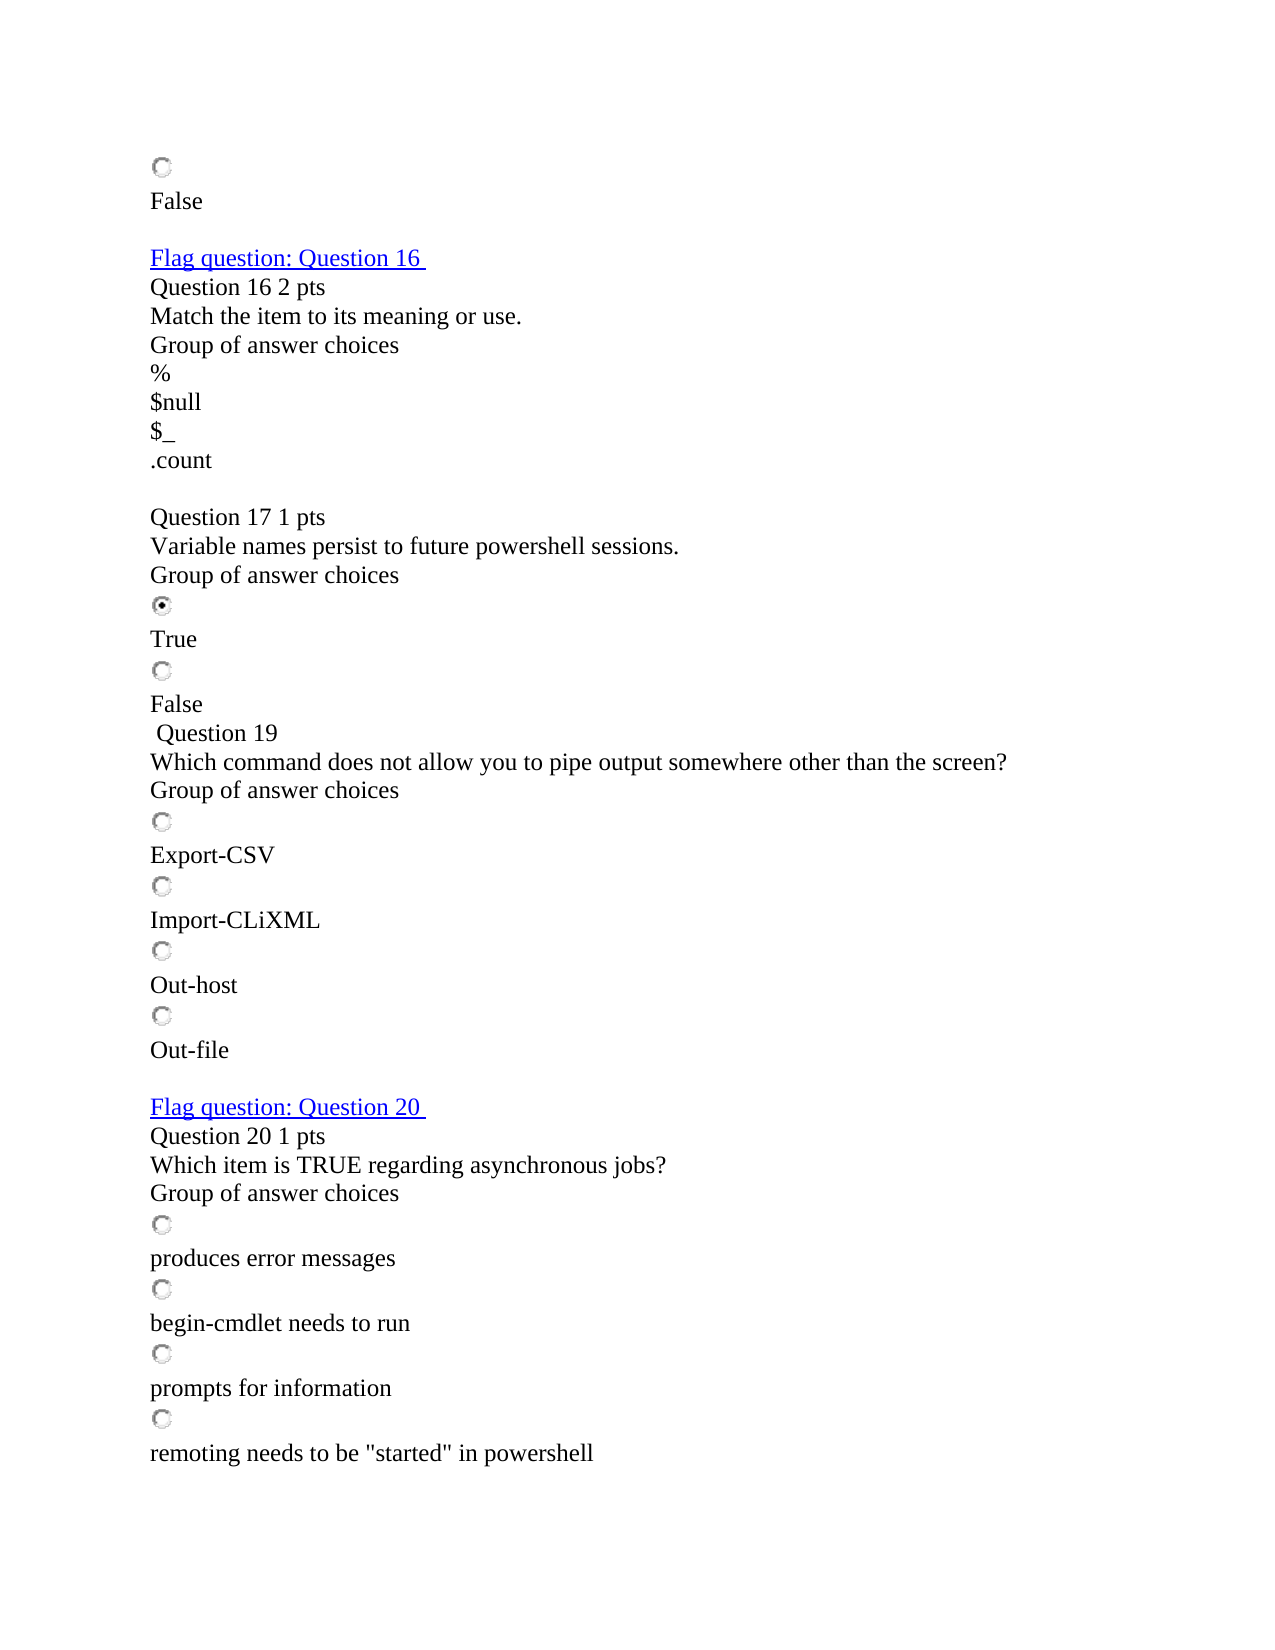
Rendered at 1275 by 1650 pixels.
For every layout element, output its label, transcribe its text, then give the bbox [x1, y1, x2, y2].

text Group of answer choices [150, 1178, 1125, 1207]
text .count [150, 445, 1125, 473]
text Import-CLiXML [150, 905, 1125, 934]
text Group of answer choices [150, 330, 1125, 358]
text Flag question: Question 16 [150, 243, 1125, 272]
text Question 17 1 pts [150, 502, 1125, 531]
text produces error messages [150, 1243, 1125, 1272]
text % [150, 358, 1125, 387]
text Question 16 2 pts [150, 272, 1125, 301]
text remoting needs to be "started" in powershell [150, 1438, 1125, 1466]
text Which command does not allow you to pipe output somewhere other than the screen? [150, 747, 1125, 776]
text Flag question: Question 20 [150, 1092, 1125, 1121]
text Group of answer choices [150, 776, 1125, 804]
text Match the item to its meaning or use. [150, 301, 1125, 330]
text Variable names persist to future powershell sessions. [150, 531, 1125, 560]
text $null [150, 387, 1125, 416]
text True [150, 624, 1125, 653]
text Out-file [150, 1035, 1125, 1063]
text begin-cmdlet needs to run [150, 1308, 1125, 1337]
text Out-host [150, 970, 1125, 999]
text Question 20 1 pts [150, 1121, 1125, 1150]
text Which item is TRUE regarding asynchronous jobs? [150, 1150, 1125, 1178]
text $_ [150, 416, 1125, 445]
text Question 19 [150, 718, 1125, 747]
text False [150, 689, 1125, 718]
text Group of answer choices [150, 560, 1125, 588]
text False [150, 186, 1125, 215]
text prompts for information [150, 1373, 1125, 1402]
text Export-CSV [150, 840, 1125, 869]
